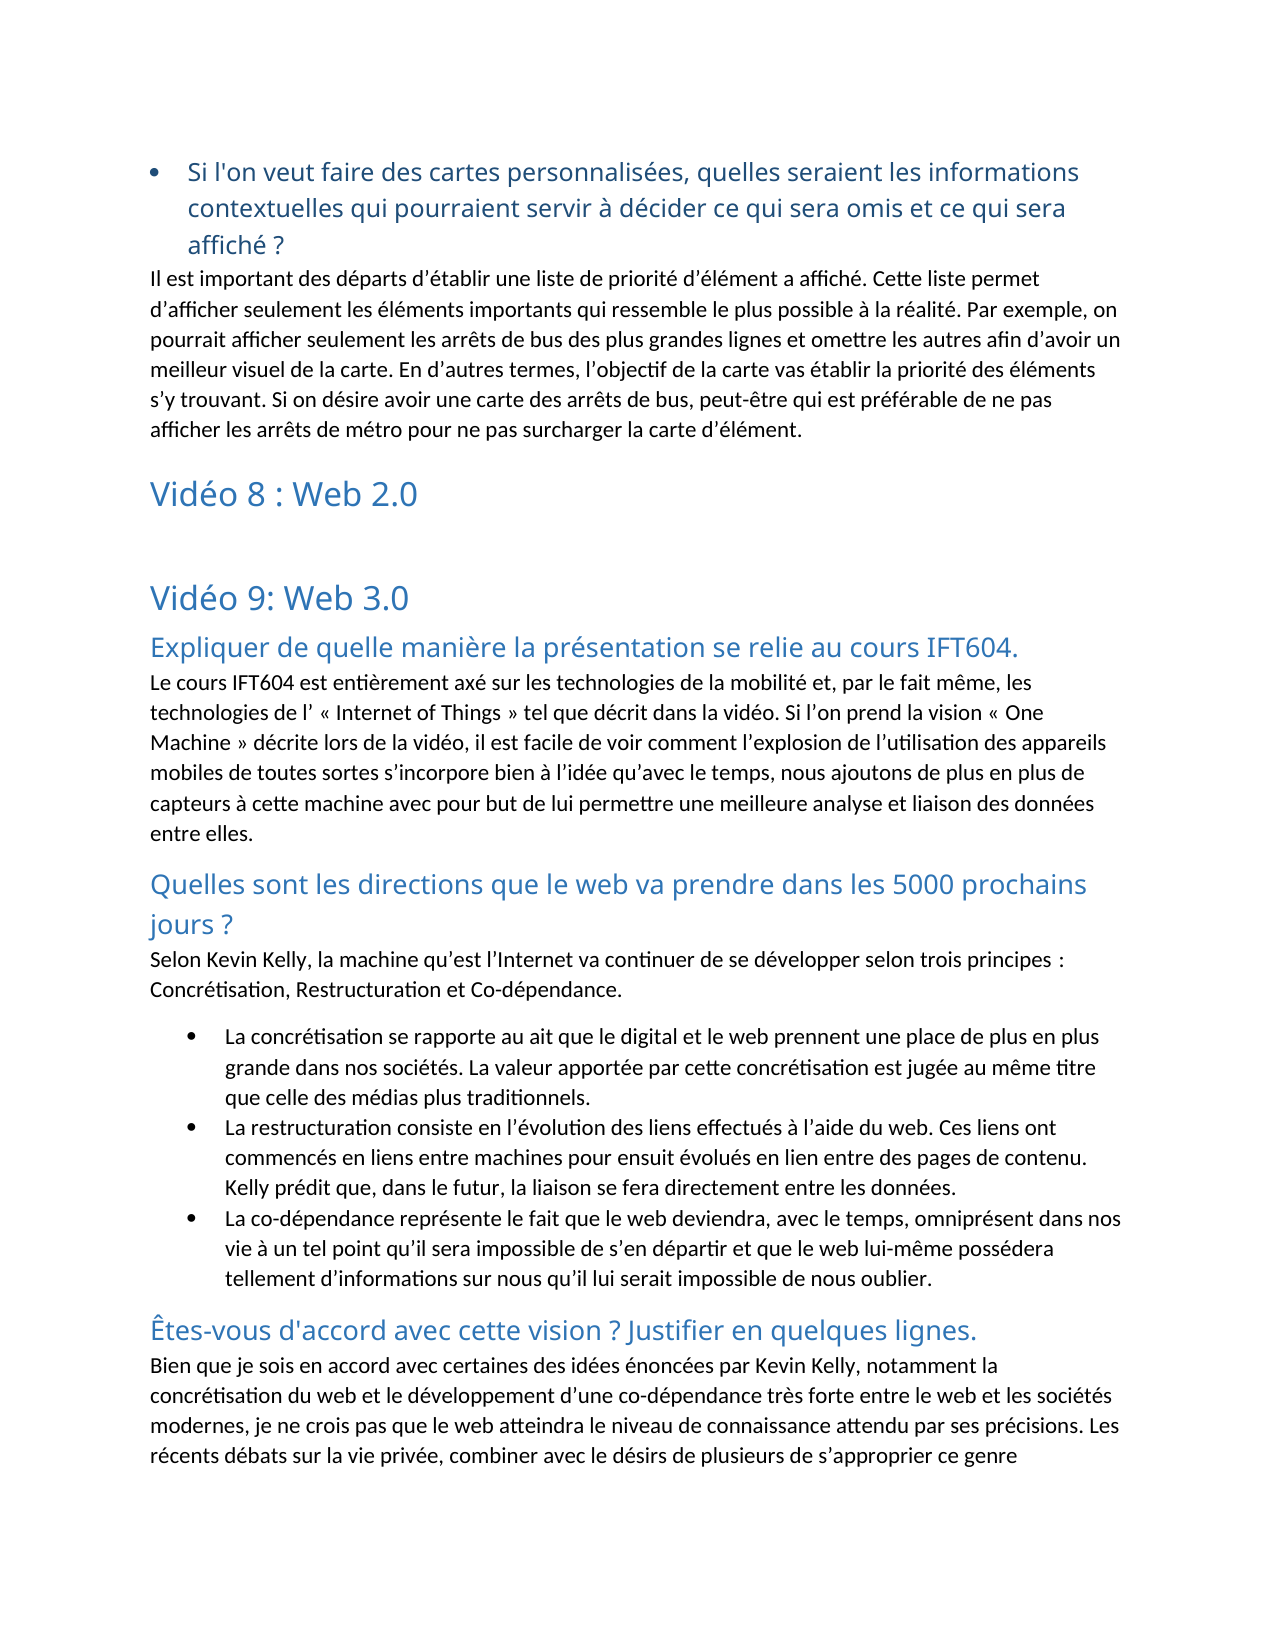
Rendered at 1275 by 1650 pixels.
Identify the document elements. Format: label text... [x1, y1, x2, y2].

list La restructuration consiste en l’évolution des liens effectués à l’aide du web. Ces liens ont commencés en liens entre machines pour ensuit évolués en lien entre des pages de contenu. Kelly prédit que, dans le futur, la liaison se fera directement entre les données. [187, 1113, 1125, 1201]
list La co-dépendance représente le fait que le web deviendra, avec le temps, omniprésent dans nos vie à un tel point qu’il sera impossible de s’en départir et que le web lui-même possédera tellement d’informations sur nous qu’il lui serait impossible de nous oublier. [187, 1204, 1125, 1292]
text Selon Kevin Kelly, la machine qu’est l’Internet va continuer de se développer selon trois principes : Concrétisation, Restructuration et Co-dépendance. [150, 945, 1125, 1003]
subtitle Vidéo 8 : Web 2.0 [150, 471, 1125, 516]
text Le cours IFT604 est entièrement axé sur les technologies de la mobilité et, par le fait même, les technologies de l’ « Internet of Things » tel que décrit dans la vidéo. Si l’on prend la vision « One Machine » décrite lors de la vidéo, il est facile de voir comment l’explosion de l’utilisation des appareils mobiles de toutes sortes s’incorpore bien à l’idée qu’avec le temps, nous ajoutons de plus en plus de capteurs à cette machine avec pour but de lui permettre une meilleure analyse et liaison des données entre elles. [150, 668, 1125, 847]
subtitle Expliquer de quelle manière la présentation se relie au cours IFT604. [150, 628, 1125, 665]
subtitle Êtes-vous d'accord avec cette vision ? Justifier en quelques lignes. [150, 1311, 1125, 1348]
text Il est important des départs d’établir une liste de priorité d’élément a affiché. Cette liste permet d’afficher seulement les éléments importants qui ressemble le plus possible à la réalité. Par exemple, on pourrait afficher seulement les arrêts de bus des plus grandes lignes et omettre les autres afin d’avoir un meilleur visuel de la carte. En d’autres termes, l’objectif de la carte vas établir la priorité des éléments s’y trouvant. Si on désire avoir une carte des arrêts de bus, peut-être qui est préférable de ne pas afficher les arrêts de métro pour ne pas surcharger la carte d’élément. [150, 264, 1125, 443]
subtitle Quelles sont les directions que le web va prendre dans les 5000 prochains jours ? [150, 866, 1125, 942]
subtitle Vidéo 9: Web 3.0 [150, 575, 1125, 620]
list La concrétisation se rapporte au ait que le digital et le web prennent une place de plus en plus grande dans nos sociétés. La valeur apportée par cette concrétisation est jugée au même titre que celle des médias plus traditionnels. [187, 1022, 1125, 1111]
subtitle Si l'on veut faire des cartes personnalisées, quelles seraient les informations contextuelles qui pourraient servir à décider ce qui sera omis et ce qui sera affiché ? [150, 154, 1125, 262]
